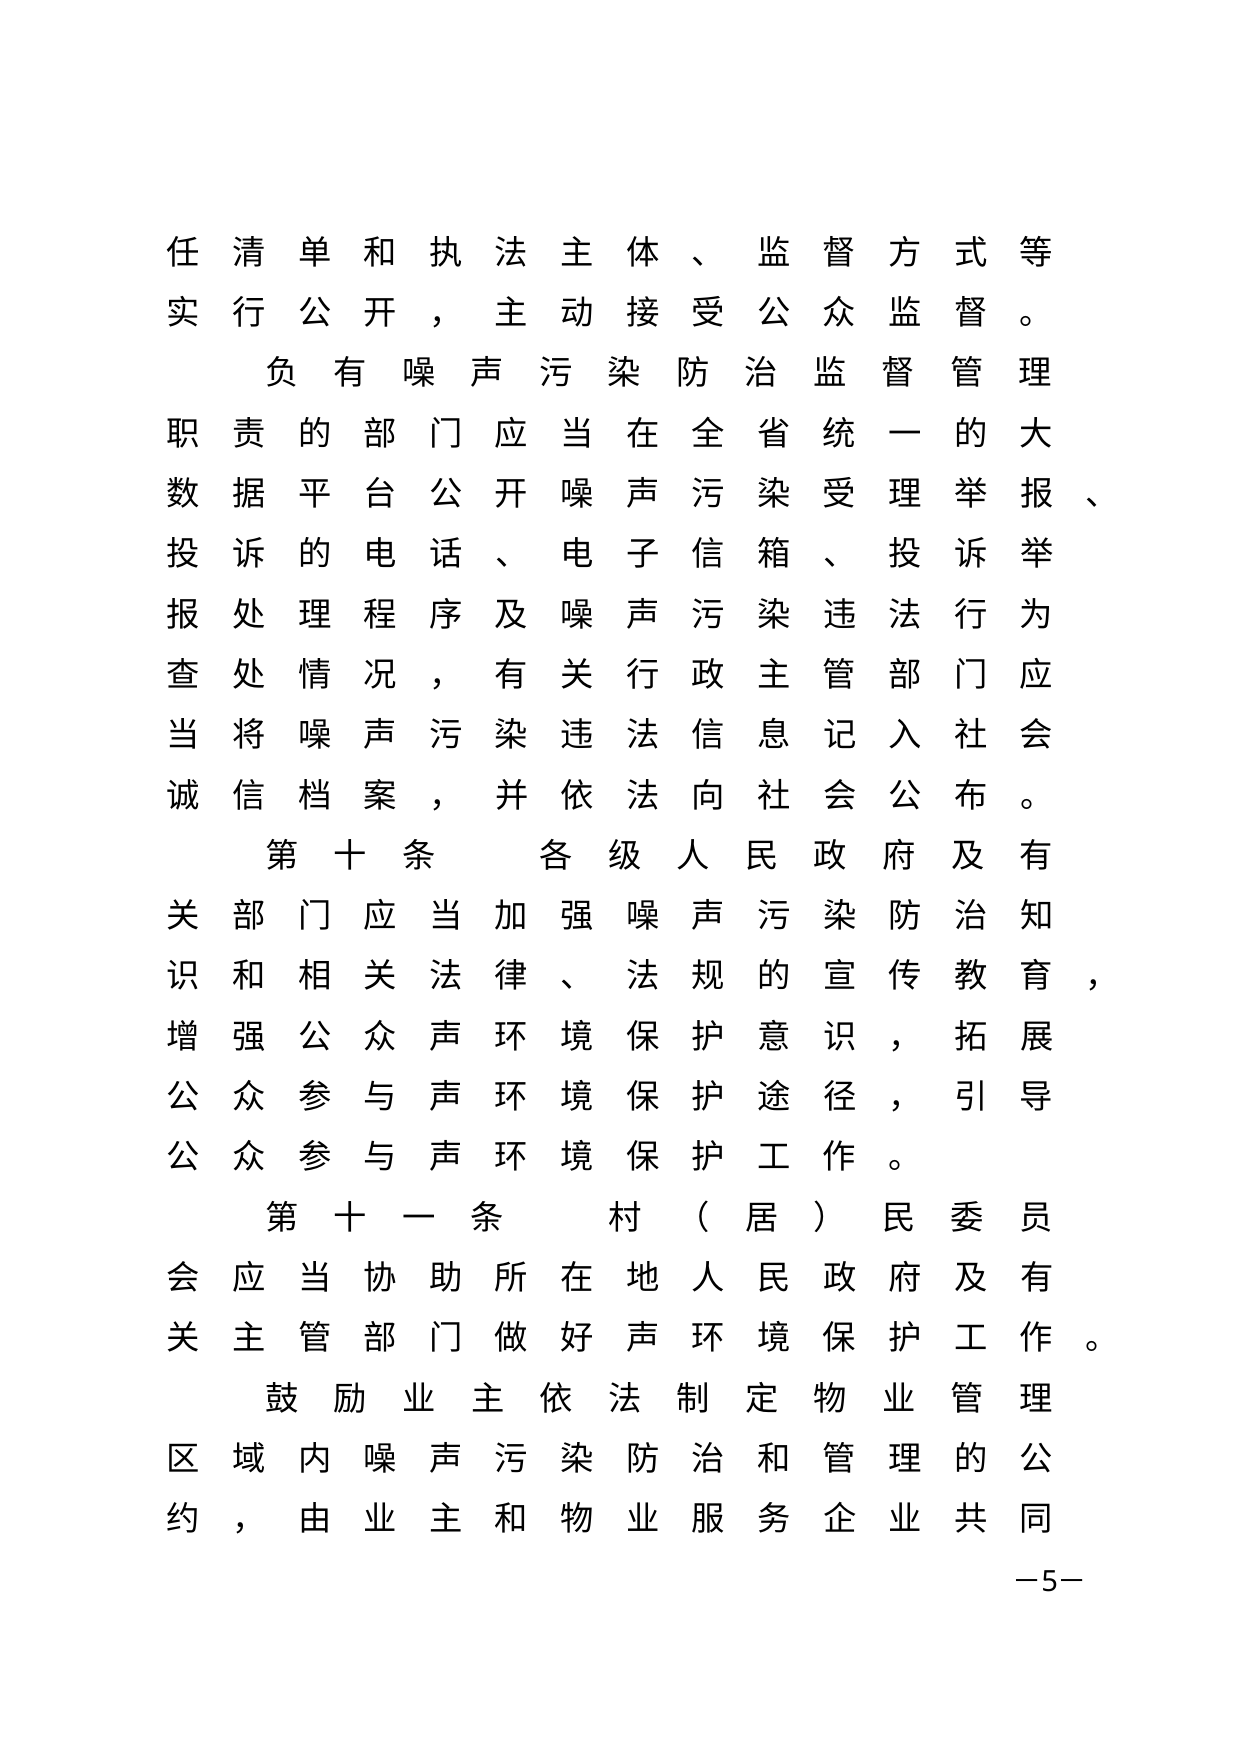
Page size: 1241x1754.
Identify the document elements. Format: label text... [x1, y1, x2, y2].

text 鼓励业主依法制定物业管理区域内噪声污染防治和管理的公约，由业主和物业服务企业共同遵守，做好管理区域内的声环境保护工作。 [167, 1365, 1085, 1546]
text 第九条 县级以上人民政府应当建立噪声污染防治行政执法公示制度，通过全省统一的大数据平台和政务服务网，对噪声污染防治的行政执法权力清单、责任清单和执法主体、监督方式等实行公开，主动接受公众监督。 [167, 219, 1085, 340]
text 负有噪声污染防治监督管理职责的部门应当在全省统一的大数据平台公开噪声污染受理举报、投诉的电话、电子信箱、投诉举报处理程序及噪声污染违法行为查处情况，有关行政主管部门应当将噪声污染违法信息记入社会诚信档案，并依法向社会公布。 [167, 340, 1085, 823]
text 第十一条 村（居）民委员会应当协助所在地人民政府及有关主管部门做好声环境保护工作。 [167, 1184, 1085, 1365]
text 第十条 各级人民政府及有关部门应当加强噪声污染防治知识和相关法律、法规的宣传教育，增强公众声环境保护意识，拓展公众参与声环境保护途径，引导公众参与声环境保护工作。 [167, 823, 1085, 1184]
